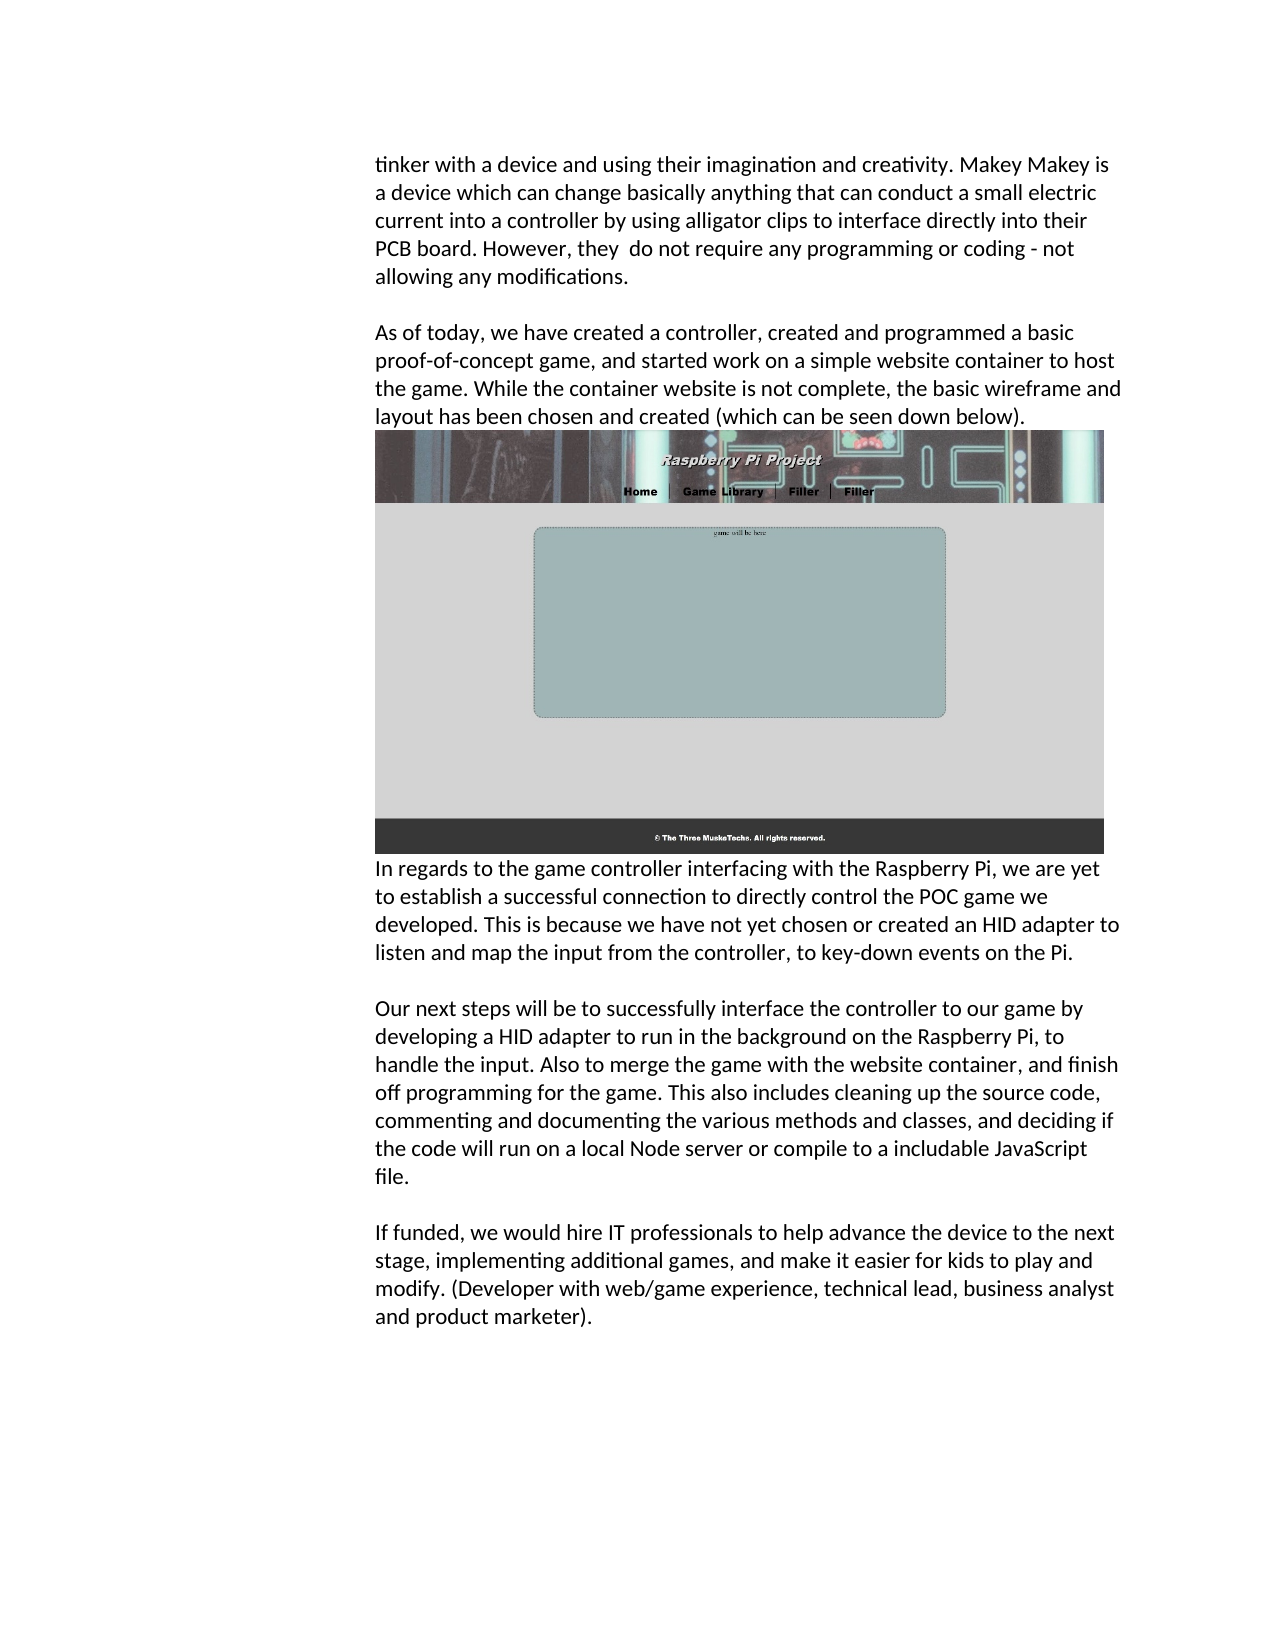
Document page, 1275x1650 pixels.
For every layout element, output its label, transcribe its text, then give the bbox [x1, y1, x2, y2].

text Our next steps will be to successfully interface the controller to our game by developing a HID adapter to run in the background on the Raspberry Pi, to handle the input. Also to merge the game with the website container, and finish off programming for the game. This also includes cleaning up the source code, commenting and documenting the various methods and classes, and deciding if the code will run on a local Node server or compile to a includable JavaScript file. [375, 994, 1125, 1190]
text As of today, we have created a controller, created and programmed a basic proof-of-concept game, and started work on a simple website container to host the game. While the container website is not complete, the basic wireframe and layout has been chosen and created (which can be seen down below). [375, 318, 1125, 430]
text If funded, we would hire IT professionals to help advance the device to the next stage, implementing additional games, and make it easier for kids to play and modify. (Developer with web/game experience, technical lead, business analyst and product marketer). [375, 1218, 1125, 1330]
text In regards to the game controller interfacing with the Raspberry Pi, we are yet to establish a successful connection to directly control the POC game we developed. This is because we have not yet chosen or created an HID adapter to listen and map the input from the controller, to key-down events on the Pi. [375, 854, 1125, 966]
picture [375, 430, 1104, 854]
